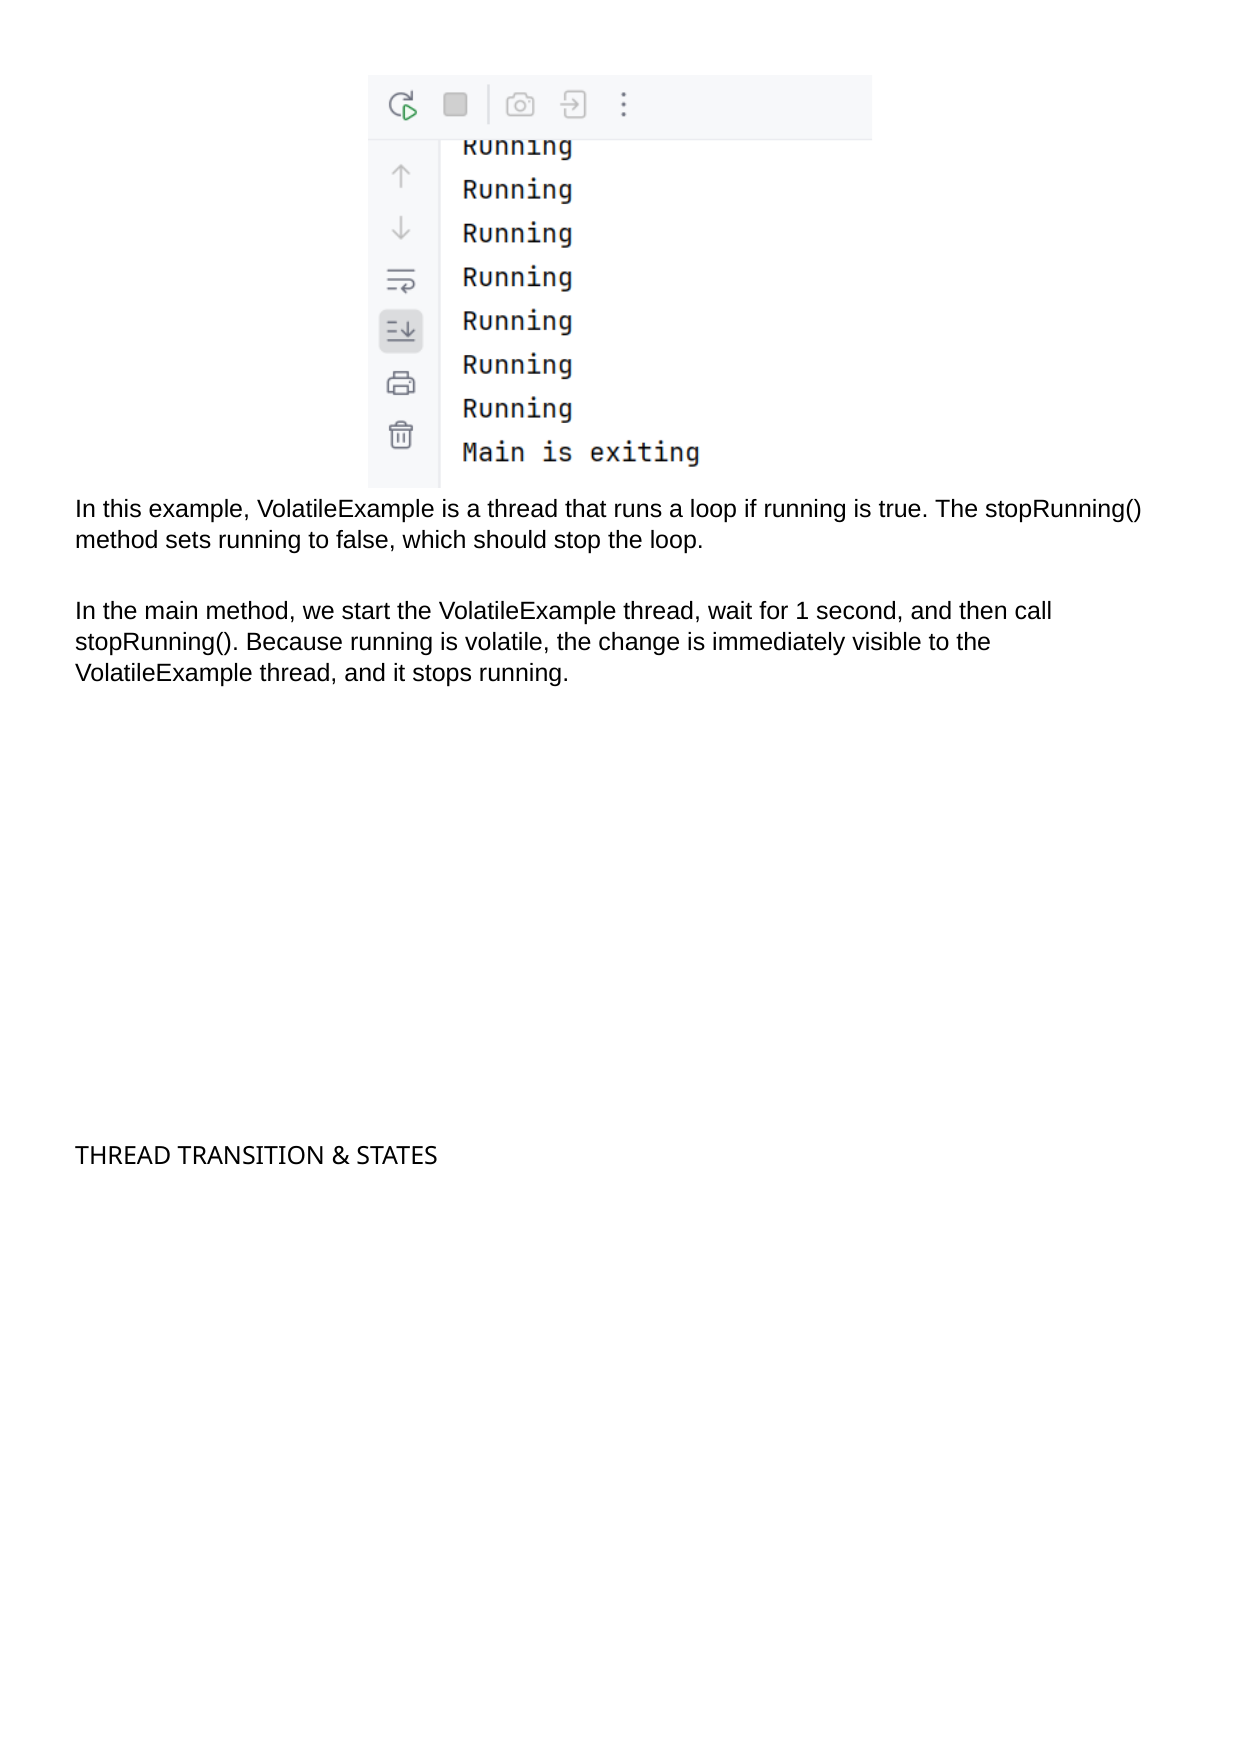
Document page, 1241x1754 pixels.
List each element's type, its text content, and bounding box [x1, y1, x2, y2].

text THREAD TRANSITION & STATES [75, 1138, 1165, 1172]
picture [368, 75, 873, 488]
text In the main method, we start the VolatileExample thread, wait for 1 second, and then call stopRunning(). Because running is volatile, the change is immediately visible to the VolatileExample thread, and it stops running. [75, 596, 1165, 687]
text In this example, VolatileExample is a thread that runs a loop if running is true. The stopRunning() method sets running to false, which should stop the loop. [75, 494, 1165, 554]
